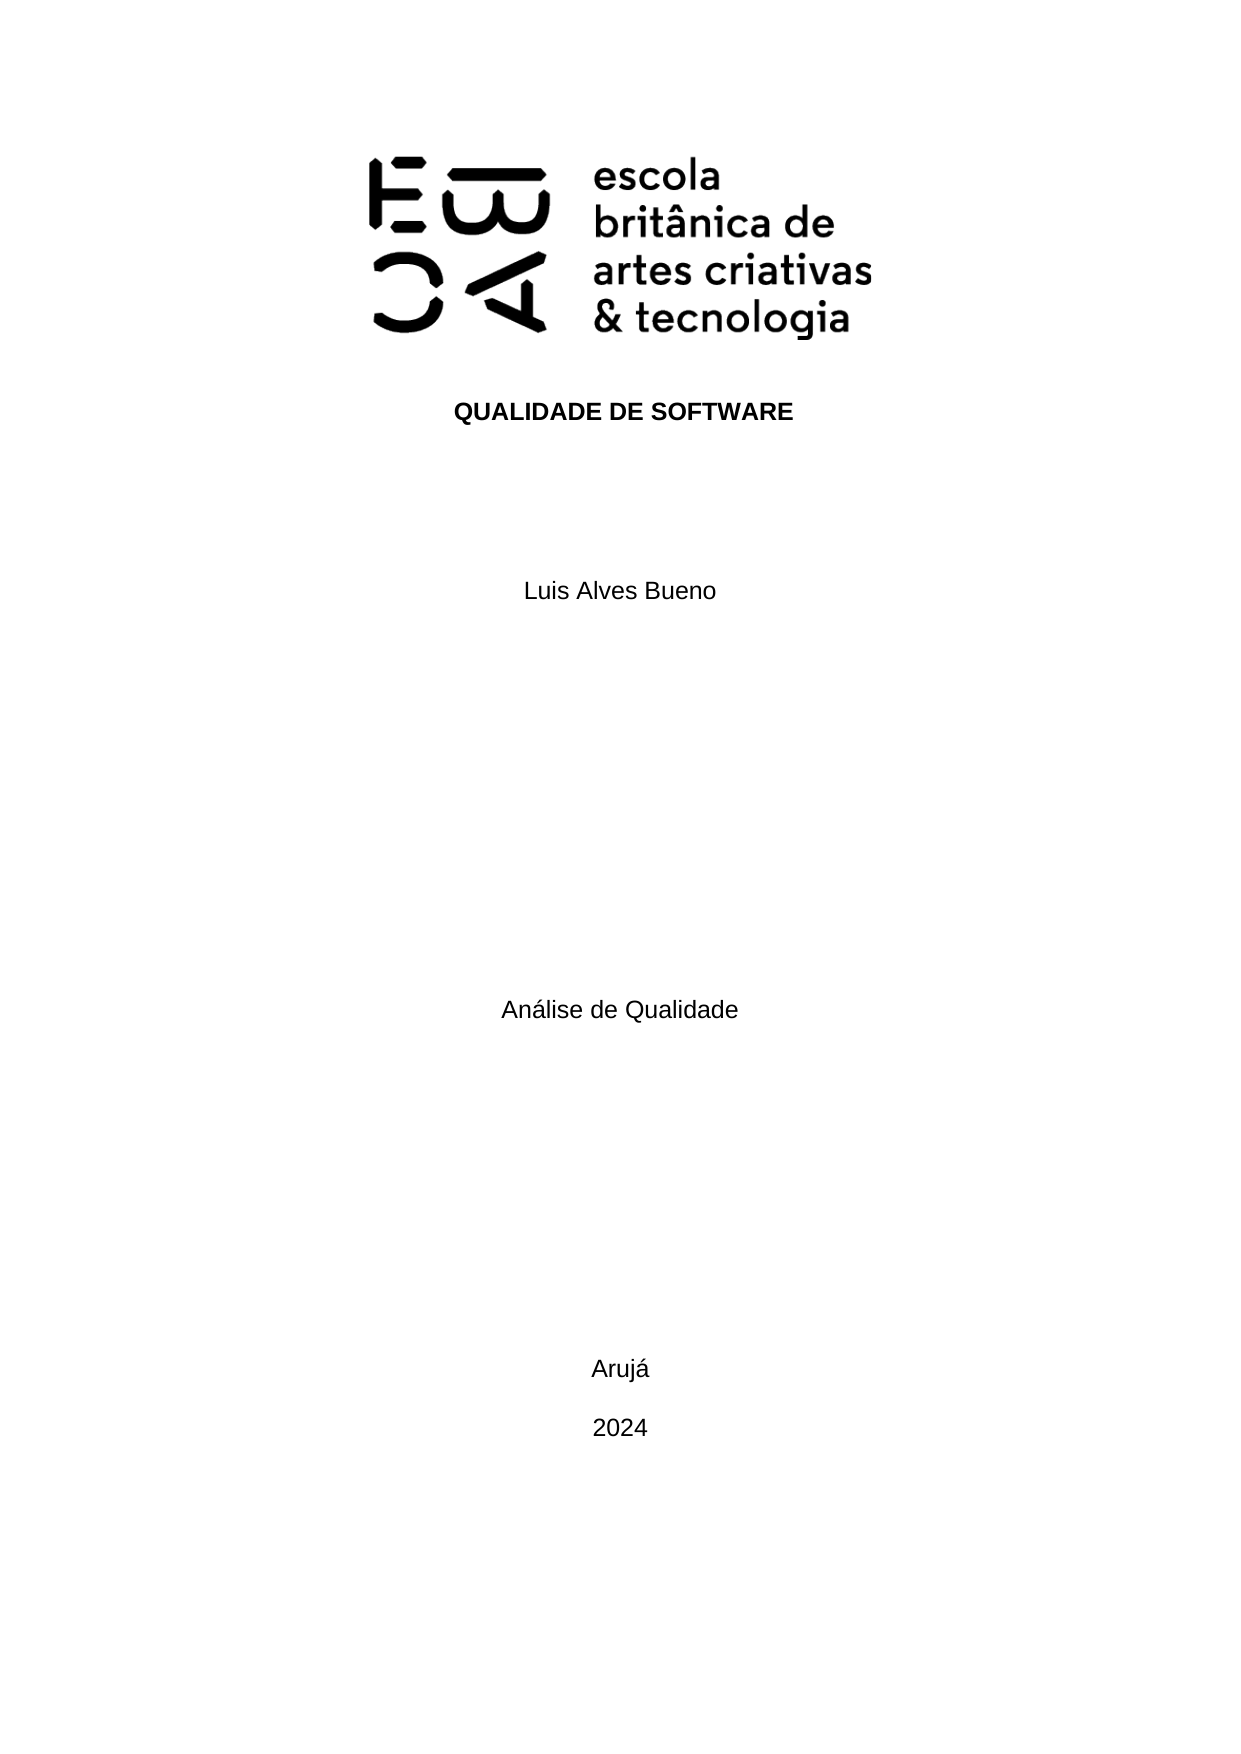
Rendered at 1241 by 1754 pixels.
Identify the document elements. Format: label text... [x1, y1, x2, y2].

text Análise de Qualidade [177, 995, 1063, 1024]
text 2024 [177, 1413, 1063, 1442]
text Luis Alves Bueno [177, 576, 1063, 605]
text QUALIDADE DE SOFTWARE [177, 397, 1063, 426]
text Arujá [177, 1354, 1063, 1382]
picture [369, 147, 872, 340]
